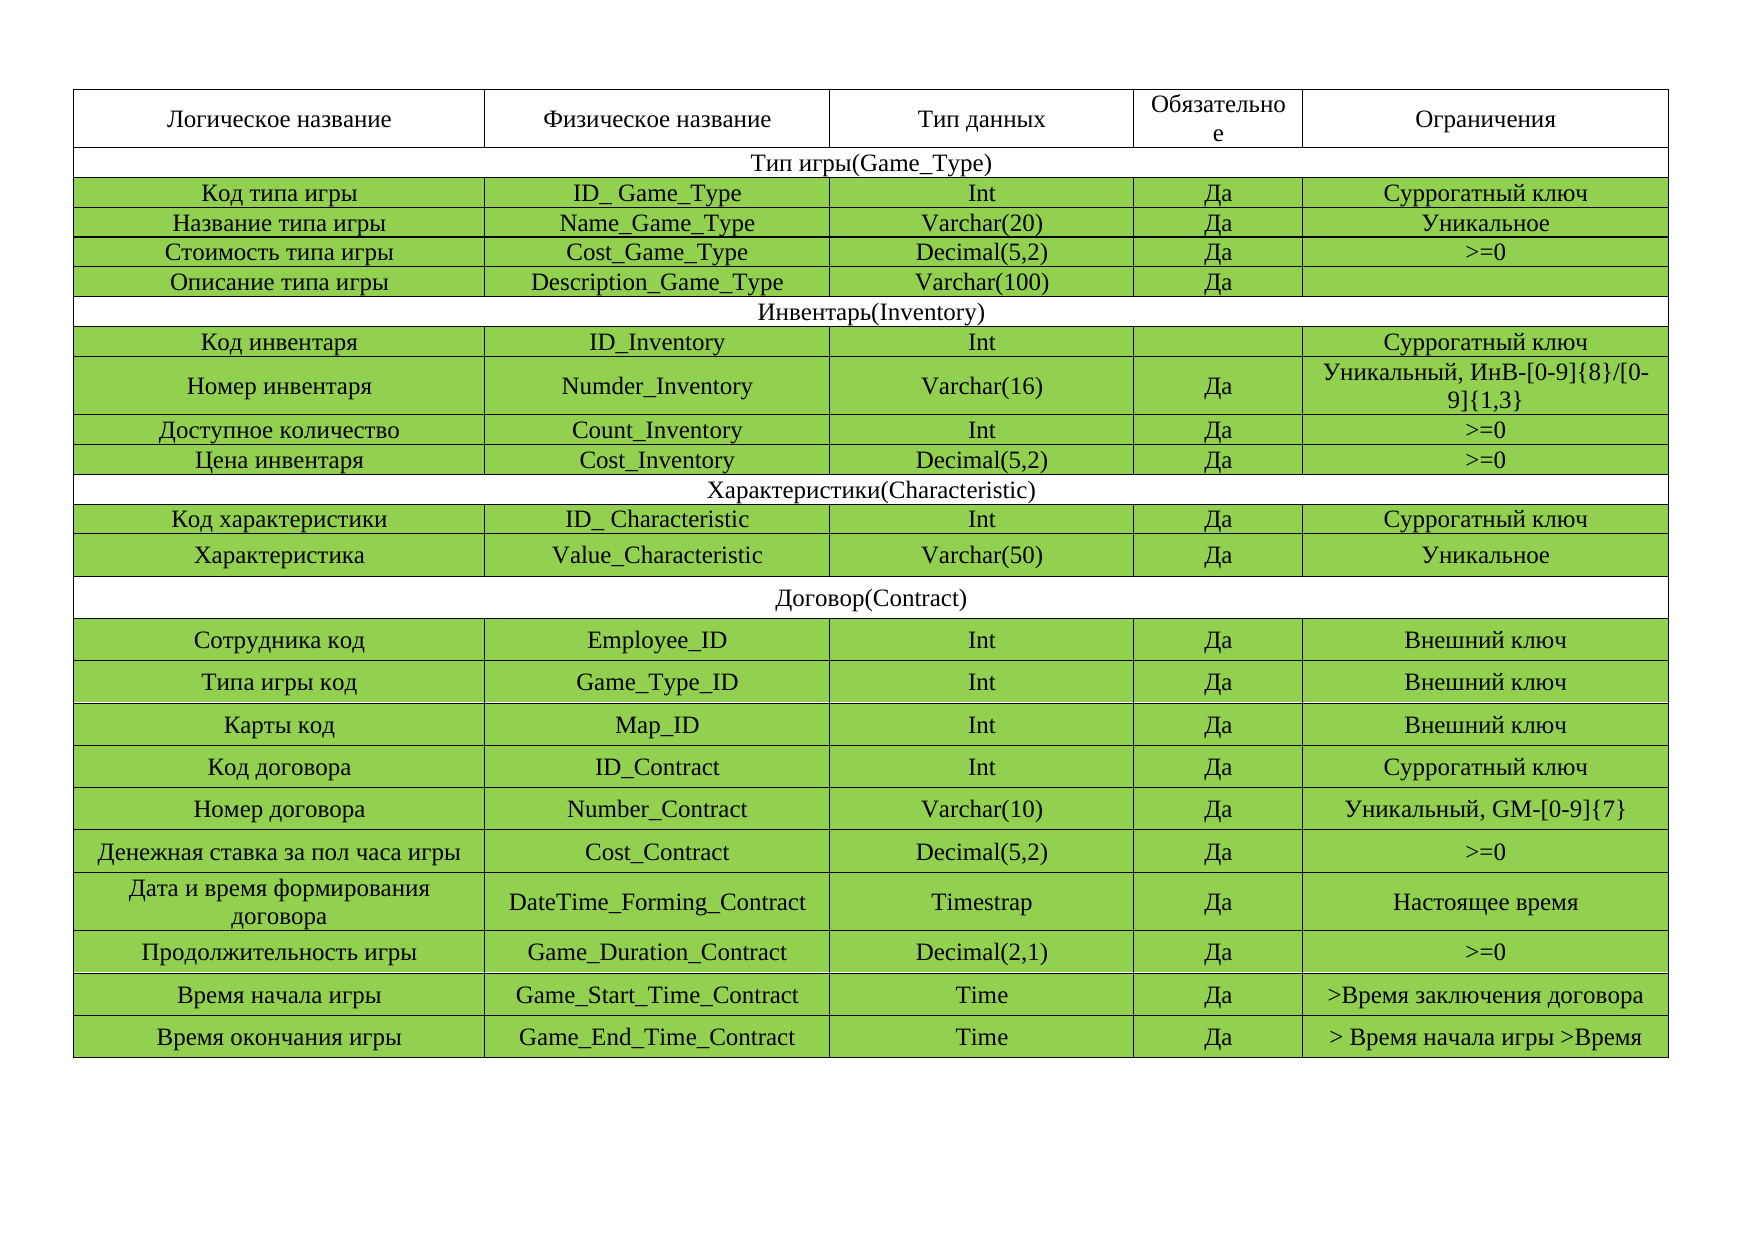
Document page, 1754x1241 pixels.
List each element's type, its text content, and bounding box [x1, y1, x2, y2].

table_cell ID_ Сharacteristic [485, 505, 829, 533]
table_cell Time [830, 1016, 1133, 1057]
table_cell Дата и время формирования договора [74, 873, 484, 930]
table_cell Внешний ключ [1303, 704, 1668, 745]
table_header Ограничения [1303, 90, 1668, 147]
table_cell Int [830, 704, 1133, 745]
table_cell Название типа игры [74, 208, 484, 236]
table_cell Сотрудника код [74, 619, 484, 660]
table_cell Int [830, 505, 1133, 533]
table_cell Цена инвентаря [74, 445, 484, 474]
table_cell Int [830, 619, 1133, 660]
table_cell Время окончания игры [74, 1016, 484, 1057]
table_cell Decimal(5,2) [830, 445, 1133, 474]
table_cell Инвентарь(Inventory) [74, 297, 1668, 326]
table_cell Продолжительность игры [74, 931, 484, 972]
table_cell >=0 [1303, 238, 1668, 266]
table_header Тип данных [830, 90, 1133, 147]
table_cell Game_Type_ID [485, 661, 829, 702]
table_cell Да [1134, 619, 1302, 660]
table_cell Да [1134, 704, 1302, 745]
table_cell ID_Inventory [485, 327, 829, 356]
table_cell Да [1134, 974, 1302, 1015]
table_cell Характеристика [74, 534, 484, 576]
table_cell Timestrap [830, 873, 1133, 930]
table_cell Cost_Game_Type [485, 238, 829, 266]
table_cell [1303, 267, 1668, 296]
table_cell >=0 [1303, 415, 1668, 444]
table_cell Number_Contract [485, 788, 829, 829]
table_cell >Время заключения договора [1303, 974, 1668, 1015]
table_cell Numder_Inventory [485, 357, 829, 414]
table_cell Код договора [74, 746, 484, 787]
table_cell Номер договора [74, 788, 484, 829]
table_cell Описание типа игры [74, 267, 484, 296]
table_cell Денежная ставка за пол часа игры [74, 830, 484, 872]
table_cell Decimal(2,1) [830, 931, 1133, 972]
table_cell Да [1134, 788, 1302, 829]
table_cell Время начала игры [74, 974, 484, 1015]
table_cell Договор(Contract) [74, 577, 1668, 618]
table_cell Int [830, 415, 1133, 444]
table_cell Value_Сharacteristic [485, 534, 829, 576]
table_cell Cost_Inventory [485, 445, 829, 474]
table_cell >=0 [1303, 931, 1668, 972]
table_cell Да [1134, 178, 1302, 207]
table_cell ID_ Game_Type [485, 178, 829, 207]
table_header Обязательное [1134, 90, 1302, 147]
table_cell Varchar(16) [830, 357, 1133, 414]
table_cell Суррогатный ключ [1303, 746, 1668, 787]
table_cell Int [830, 178, 1133, 207]
table_cell Да [1134, 357, 1302, 414]
table_cell Да [1134, 208, 1302, 236]
table_cell Cost_Contract [485, 830, 829, 872]
table_cell Да [1134, 931, 1302, 972]
table_cell Да [1134, 238, 1302, 266]
table_cell >=0 [1303, 445, 1668, 474]
table_cell Да [1134, 830, 1302, 872]
table_cell Да [1134, 505, 1302, 533]
table_cell Varchar(20) [830, 208, 1133, 236]
table_cell Уникальное [1303, 534, 1668, 576]
table_cell Varchar(100) [830, 267, 1133, 296]
table_cell Decimal(5,2) [830, 238, 1133, 266]
table_cell Доступное количество [74, 415, 484, 444]
table_cell Суррогатный ключ [1303, 505, 1668, 533]
table_cell Да [1134, 1016, 1302, 1057]
table_cell Count_Inventory [485, 415, 829, 444]
table_cell Да [1134, 661, 1302, 702]
table_cell [1134, 327, 1302, 356]
table_cell Да [1134, 267, 1302, 296]
table_cell Внешний ключ [1303, 619, 1668, 660]
table_cell Характеристики(Сharacteristic) [74, 475, 1668, 503]
table_cell Game_Start_Time_Contract [485, 974, 829, 1015]
table_cell Код типа игры [74, 178, 484, 207]
table_cell Да [1134, 415, 1302, 444]
table_cell Номер инвентаря [74, 357, 484, 414]
table_cell Уникальное [1303, 208, 1668, 236]
table_cell Employee_ID [485, 619, 829, 660]
table_cell Int [830, 746, 1133, 787]
table_cell Varchar(10) [830, 788, 1133, 829]
table_cell Суррогатный ключ [1303, 327, 1668, 356]
table_cell Game_Duration_Contract [485, 931, 829, 972]
table_cell Description_Game_Type [485, 267, 829, 296]
table_cell Game_End_Time_Contract [485, 1016, 829, 1057]
table_cell Да [1134, 445, 1302, 474]
table_cell Да [1134, 534, 1302, 576]
table_cell Настоящее время [1303, 873, 1668, 930]
table_header Физическое название [485, 90, 829, 147]
table_cell Int [830, 661, 1133, 702]
table_cell Типа игры код [74, 661, 484, 702]
table_cell Да [1134, 746, 1302, 787]
table_cell Тип игры(Game_Type) [74, 148, 1668, 177]
table_cell Decimal(5,2) [830, 830, 1133, 872]
table_cell Да [1134, 873, 1302, 930]
table_cell ID_Contract [485, 746, 829, 787]
table_cell Внешний ключ [1303, 661, 1668, 702]
table_cell Суррогатный ключ [1303, 178, 1668, 207]
table_cell >=0 [1303, 830, 1668, 872]
table_cell Уникальный, ИнВ-[0-9]{8}/[0-9]{1,3} [1303, 357, 1668, 414]
table_cell Уникальный, GM-[0-9]{7} [1303, 788, 1668, 829]
table_cell Карты код [74, 704, 484, 745]
table_cell Код характеристики [74, 505, 484, 533]
table_cell Код инвентаря [74, 327, 484, 356]
table_cell Стоимость типа игры [74, 238, 484, 266]
table_cell Name_Game_Type [485, 208, 829, 236]
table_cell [1303, 1016, 1668, 1057]
table_cell Time [830, 974, 1133, 1015]
table_cell DateTime_Forming_Contract [485, 873, 829, 930]
table_cell Int [830, 327, 1133, 356]
table_cell Varchar(50) [830, 534, 1133, 576]
table_cell Map_ID [485, 704, 829, 745]
table_header Логическое название [74, 90, 484, 147]
